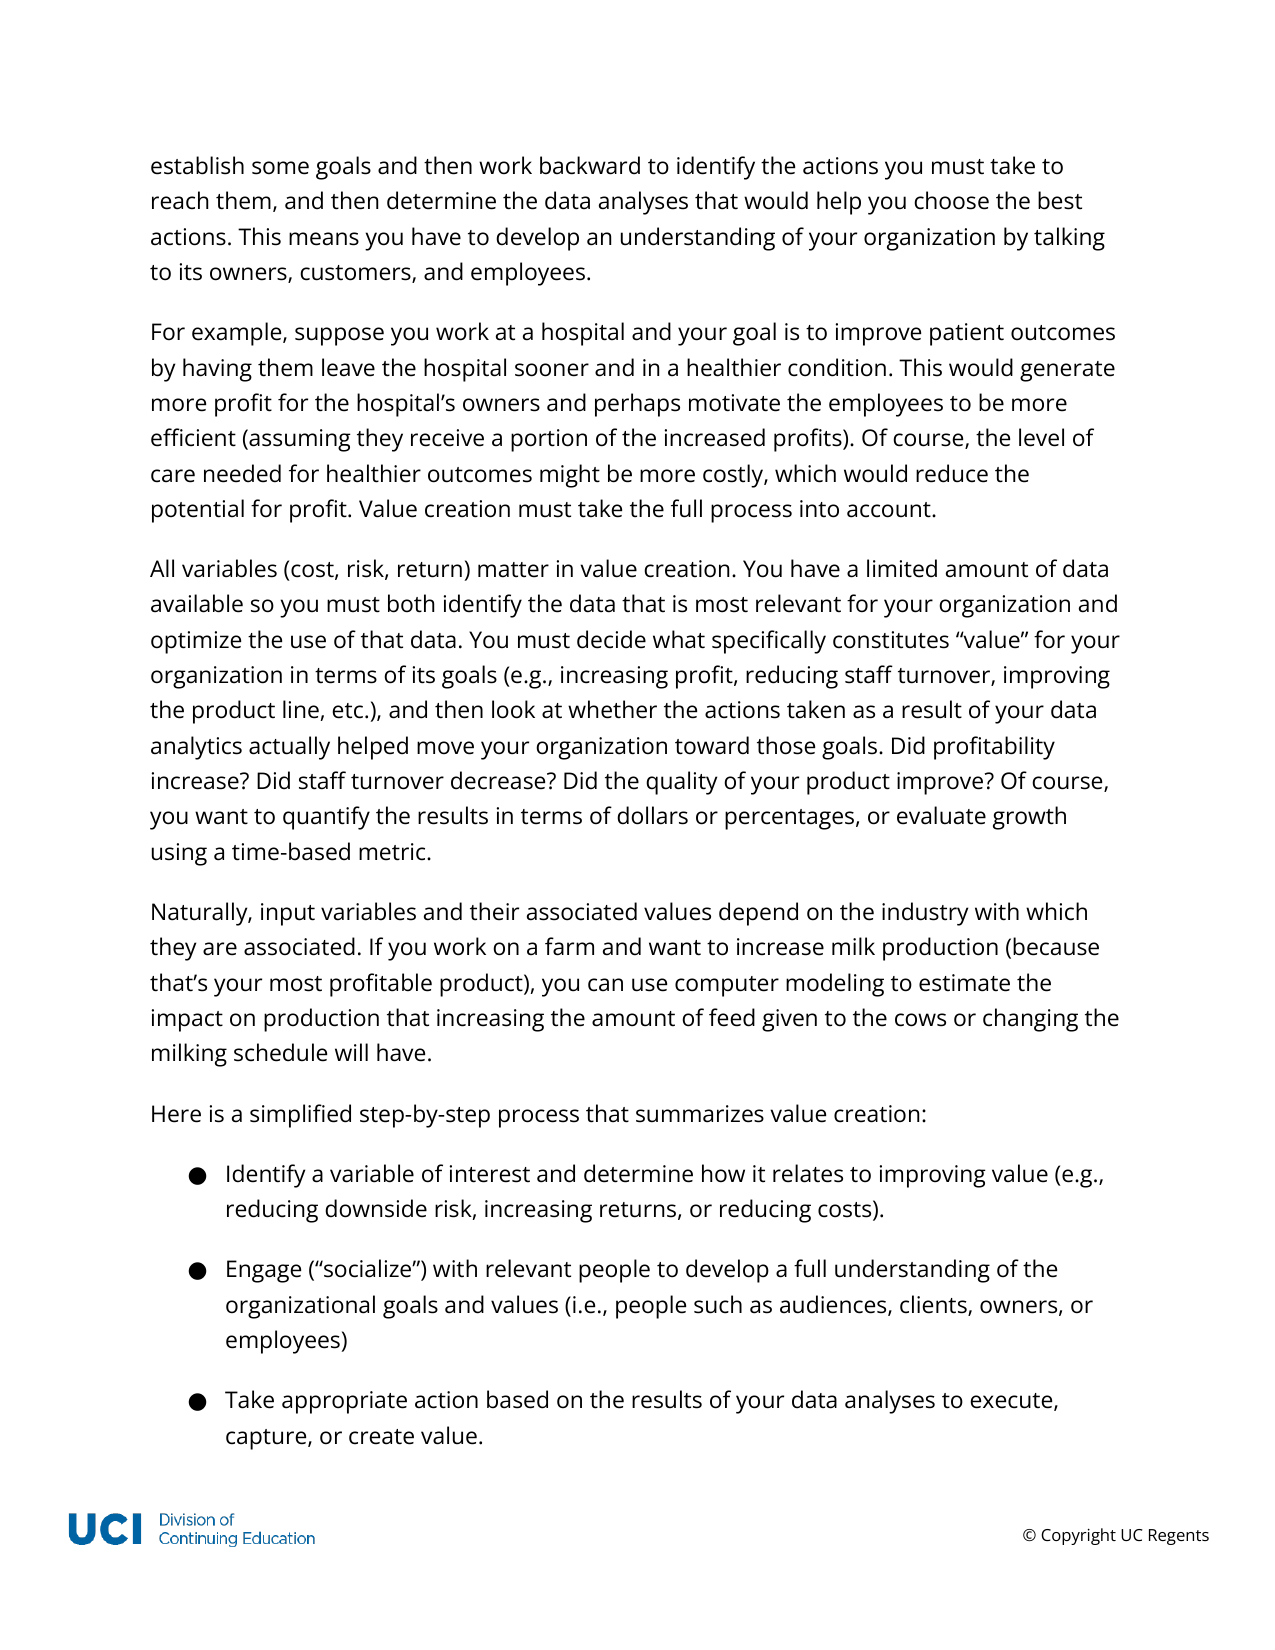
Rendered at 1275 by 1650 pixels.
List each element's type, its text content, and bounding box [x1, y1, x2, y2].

list Identify a variable of interest and determine how it relates to improving value (e.g., reducing downside risk, increasing returns, or reducing costs). [187, 1158, 1125, 1224]
list Take appropriate action based on the results of your data analyses to execute, capture, or create value. [187, 1384, 1125, 1451]
text All variables (cost, risk, return) matter in value creation. You have a limited amount of data available so you must both identify the data that is most relevant for your organization and optimize the use of that data. You must decide what specifically constitutes “value” for your organization in terms of its goals (e.g., increasing profit, reducing staff turnover, improving the product line, etc.), and then look at whether the actions taken as a result of your data analytics actually helped move your organization toward those goals. Did profitability increase? Did staff turnover decrease? Did the quality of your product improve? Of course, you want to quantify the results in terms of dollars or percentages, or evaluate growth using a time-based metric. [150, 553, 1125, 867]
text For example, suppose you work at a hospital and your goal is to improve patient outcomes by having them leave the hospital sooner and in a healthier condition. This would generate more profit for the hospital’s owners and perhaps motivate the employees to be more efficient (assuming they receive a portion of the increased profits). Of course, the level of care needed for healthier outcomes might be more costly, which would reduce the potential for profit. Value creation must take the full process into account. [150, 316, 1125, 524]
text Here is a simplified step-by-step process that summarizes value creation: [150, 1097, 1125, 1129]
text Naturally, input variables and their associated values depend on the industry with which they are associated. If you work on a farm and want to increase milk production (because that’s your most profitable product), you can use computer modeling to estimate the impact on production that increasing the amount of feed given to the cows or changing the milking schedule will have. [150, 896, 1125, 1068]
picture [68, 1512, 317, 1547]
list Engage (“socialize”) with relevant people to develop a full understanding of the organizational goals and values (i.e., people such as audiences, clients, owners, or employees) [187, 1253, 1125, 1355]
